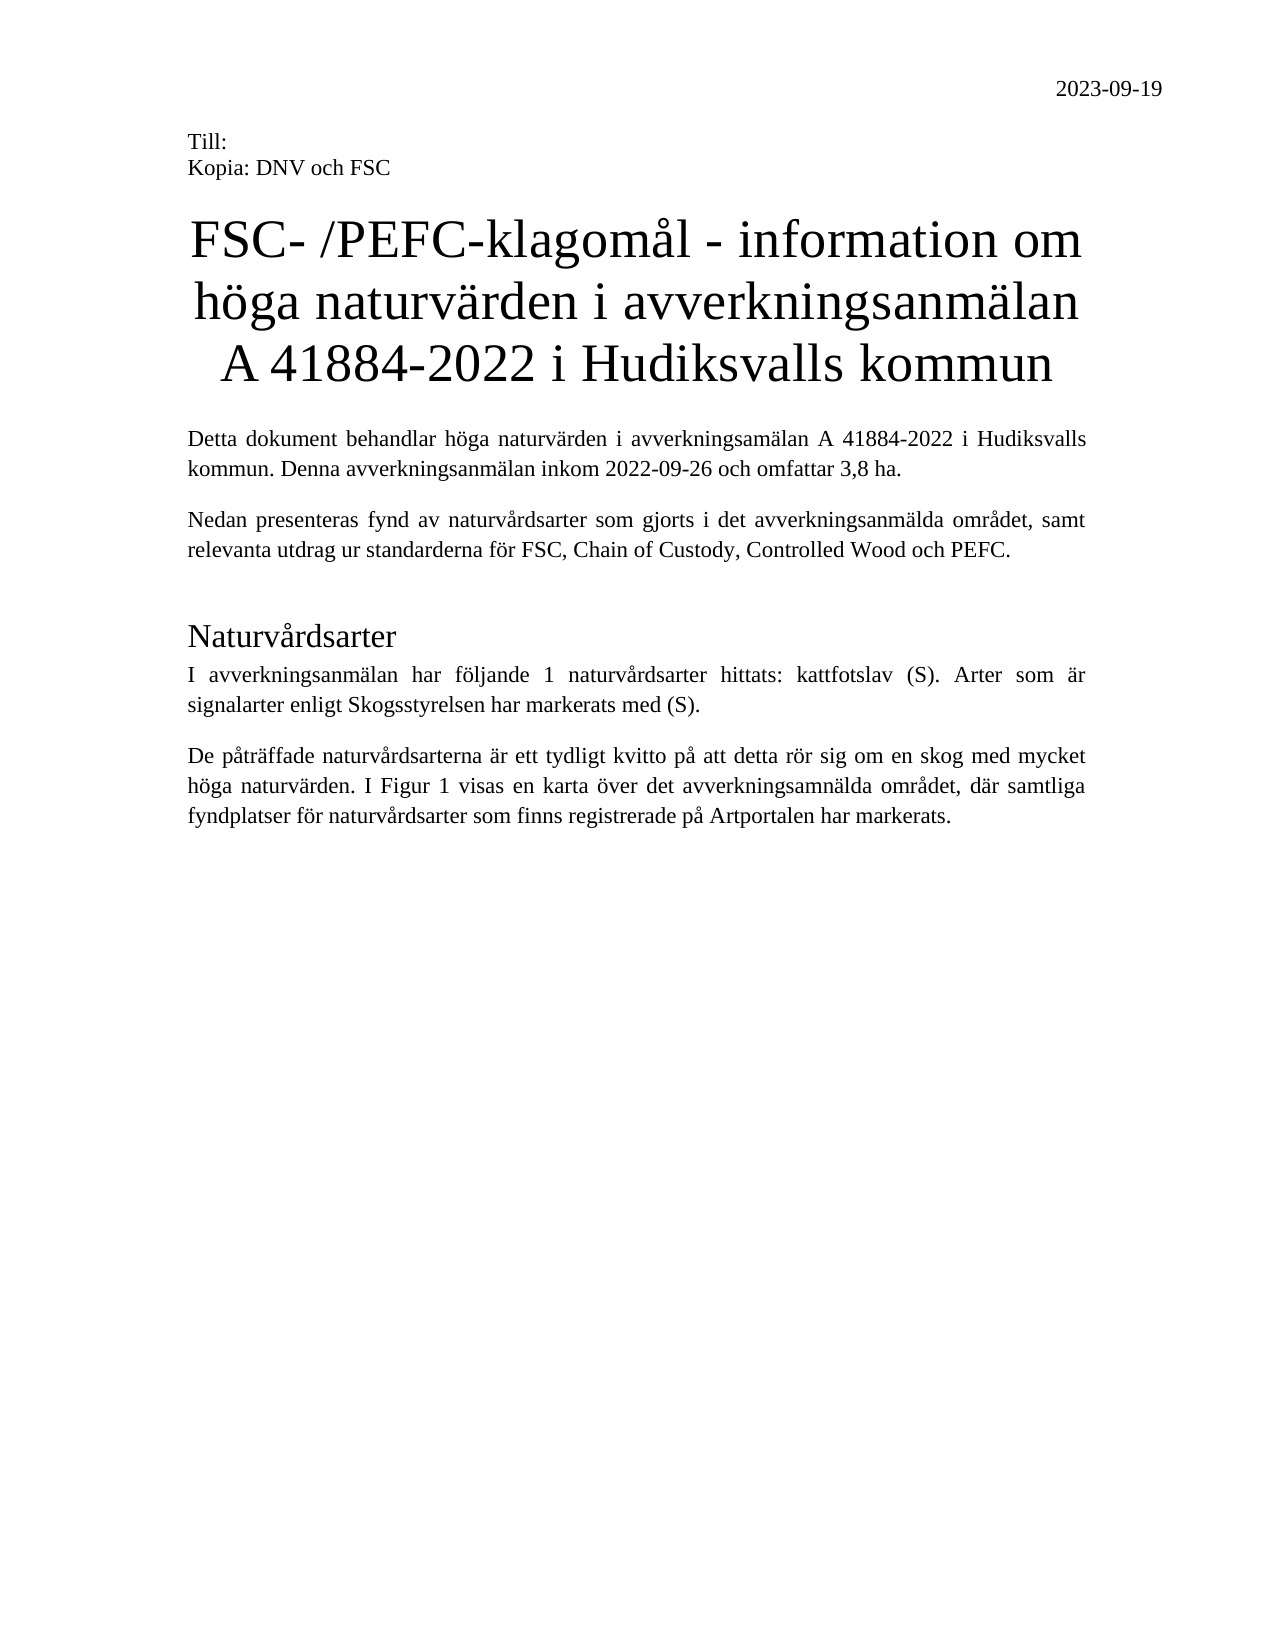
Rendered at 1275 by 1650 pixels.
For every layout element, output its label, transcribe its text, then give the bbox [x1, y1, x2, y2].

text I avverkningsanmälan har följande 1 naturvårdsarter hittats: kattfotslav (S). Arter som är signalarter enligt Skogsstyrelsen har markerats med (S). [187, 661, 1087, 717]
text Detta dokument behandlar höga naturvärden i avverkningsamälan A 41884-2022 i Hudiksvalls kommun. Denna avverkningsanmälan inkom 2022-09-26 och omfattar 3,8 ha. [187, 425, 1087, 481]
text Nedan presenteras fynd av naturvårdsarter som gjorts i det avverkningsanmälda området, samt relevanta utdrag ur standarderna för FSC, Chain of Custody, Controlled Wood och PEFC. [187, 506, 1087, 563]
title FSC- /PEFC-klagomål - information om höga naturvärden i avverkningsanmälan A 41884-2022 i Hudiksvalls kommun [187, 207, 1087, 394]
subtitle Naturvårdsarter [187, 617, 1087, 655]
text De påträffade naturvårdsarterna är ett tydligt kvitto på att detta rör sig om en skog med mycket höga naturvärden. I Figur 1 visas en karta över det avverkningsamnälda området, där samtliga fyndplatser för naturvårdsarter som finns registrerade på Artportalen har markerats. [187, 742, 1087, 829]
